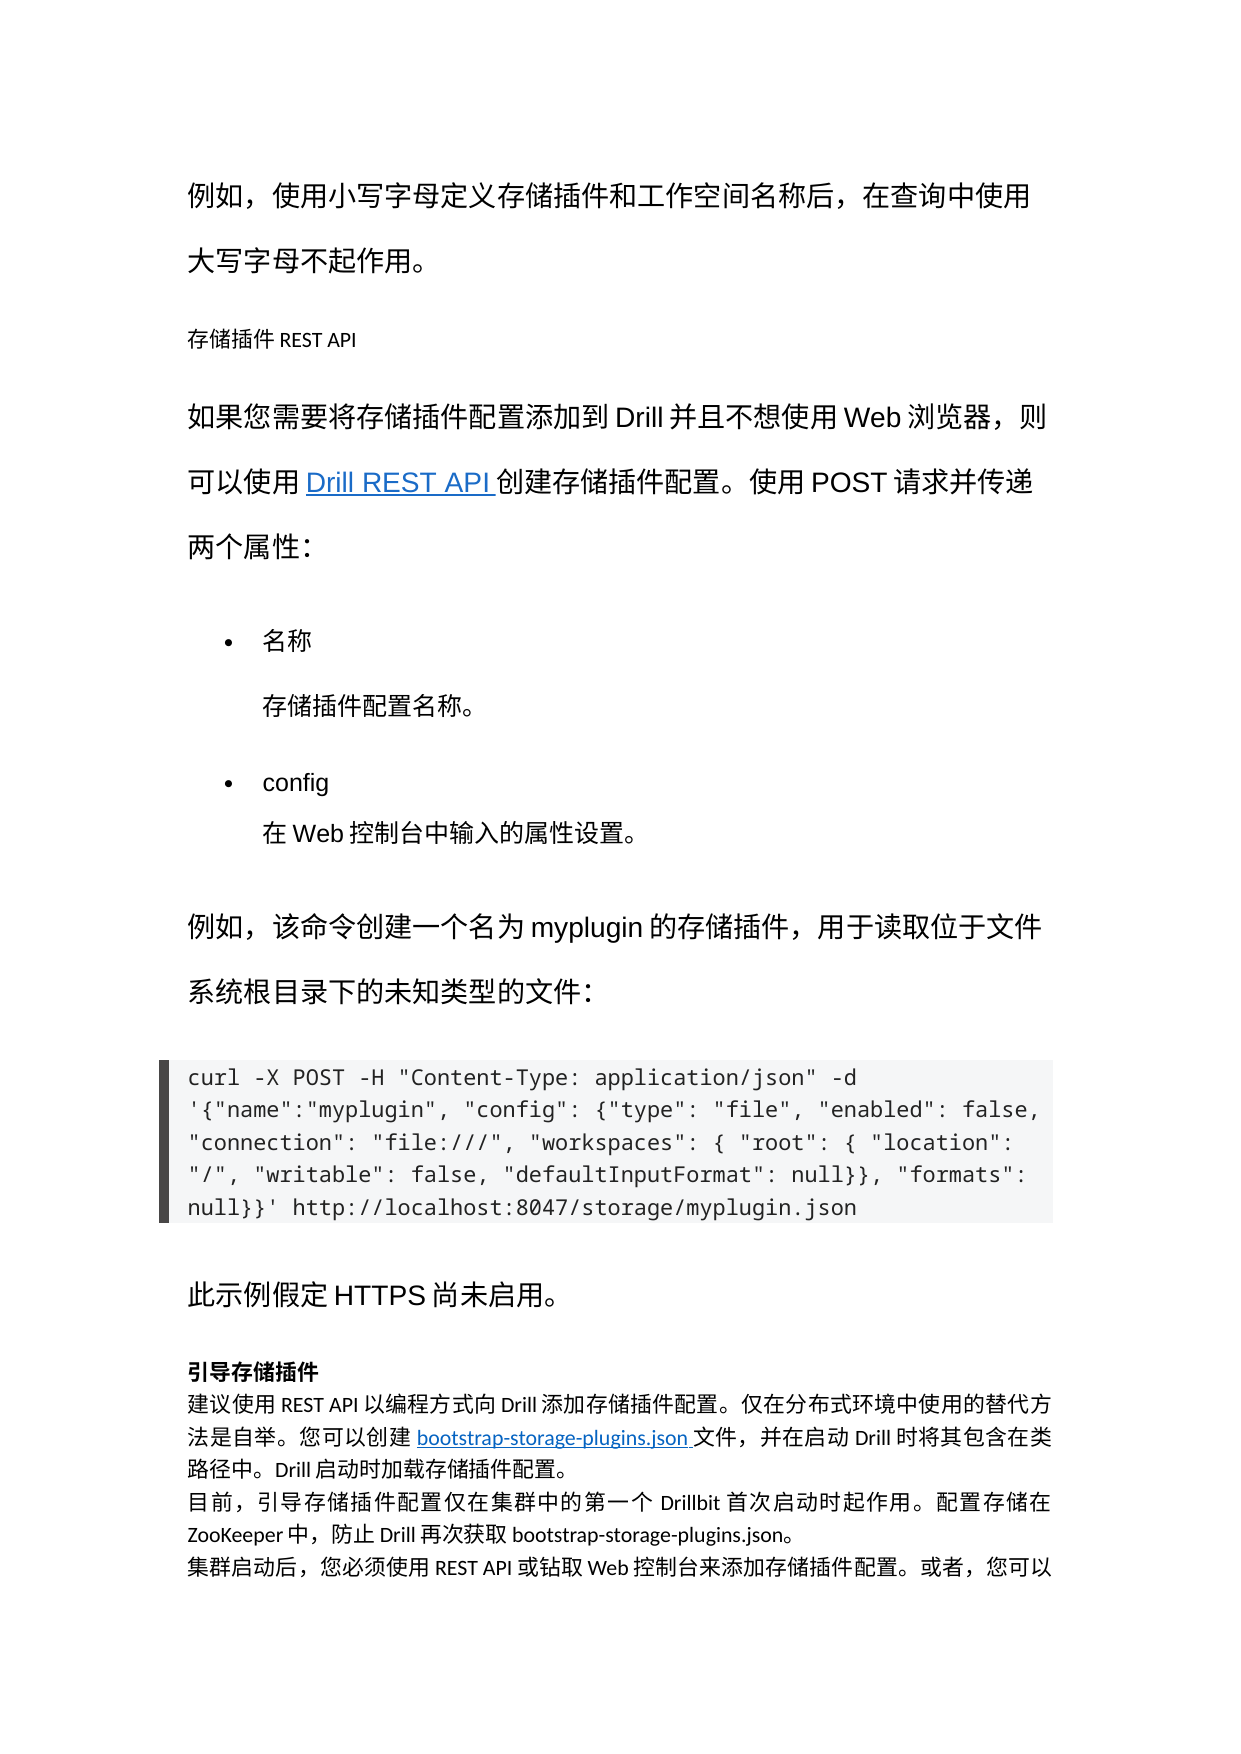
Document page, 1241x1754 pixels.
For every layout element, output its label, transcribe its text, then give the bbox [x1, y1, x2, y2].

text 建议使用REST API以编程方式向Drill添加存储插件配置。仅在分布式环境中使用的替代方法是自举。您可以创建bootstrap-storage-plugins.json文件，并在启动Drill时将其包含在类路径中。Drill启动时加载存储插件配置。 [187, 1387, 1053, 1484]
text 此示例假定HTTPS尚未启用。 [187, 1260, 1053, 1325]
list 名称 存储插件配置名称。 [225, 607, 1053, 737]
text 例如，使用小写字母定义存储插件和工作空间名称后，在查询中使用大写字母不起作用。 [187, 162, 1053, 292]
text curl -X POST -H "Content-Type: application/json" -d '{"name":"myplugin", "config": {"type": "file", "enabled": false, "connection": "file:///", "workspaces": { "root": { "location": "/", "writable": false, "defaultInputFormat": null}}, "formats": null}}' http://localhost:8047/storage/myplugin.json [169, 1060, 1053, 1223]
list config 在Web控制台中输入的属性设置。 [225, 766, 1053, 864]
text 如果您需要将存储插件配置添加到Drill并且不想使用Web浏览器，则可以使用Drill REST API创建存储插件配置。使用POST请求并传递两个属性： [187, 383, 1053, 578]
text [187, 1549, 1053, 1582]
text 例如，该命令创建一个名为myplugin的存储插件，用于读取位于文件系统根目录下的未知类型的文件： [187, 893, 1053, 1023]
text 目前，引导存储插件配置仅在集群中的第一个Drillbit首次启动时起作用。配置存储在ZooKeeper中，防止Drill再次获取bootstrap-storage-plugins.json。 [187, 1484, 1053, 1549]
text 引导存储插件 [187, 1354, 1053, 1387]
text 存储插件REST API [187, 321, 1053, 354]
